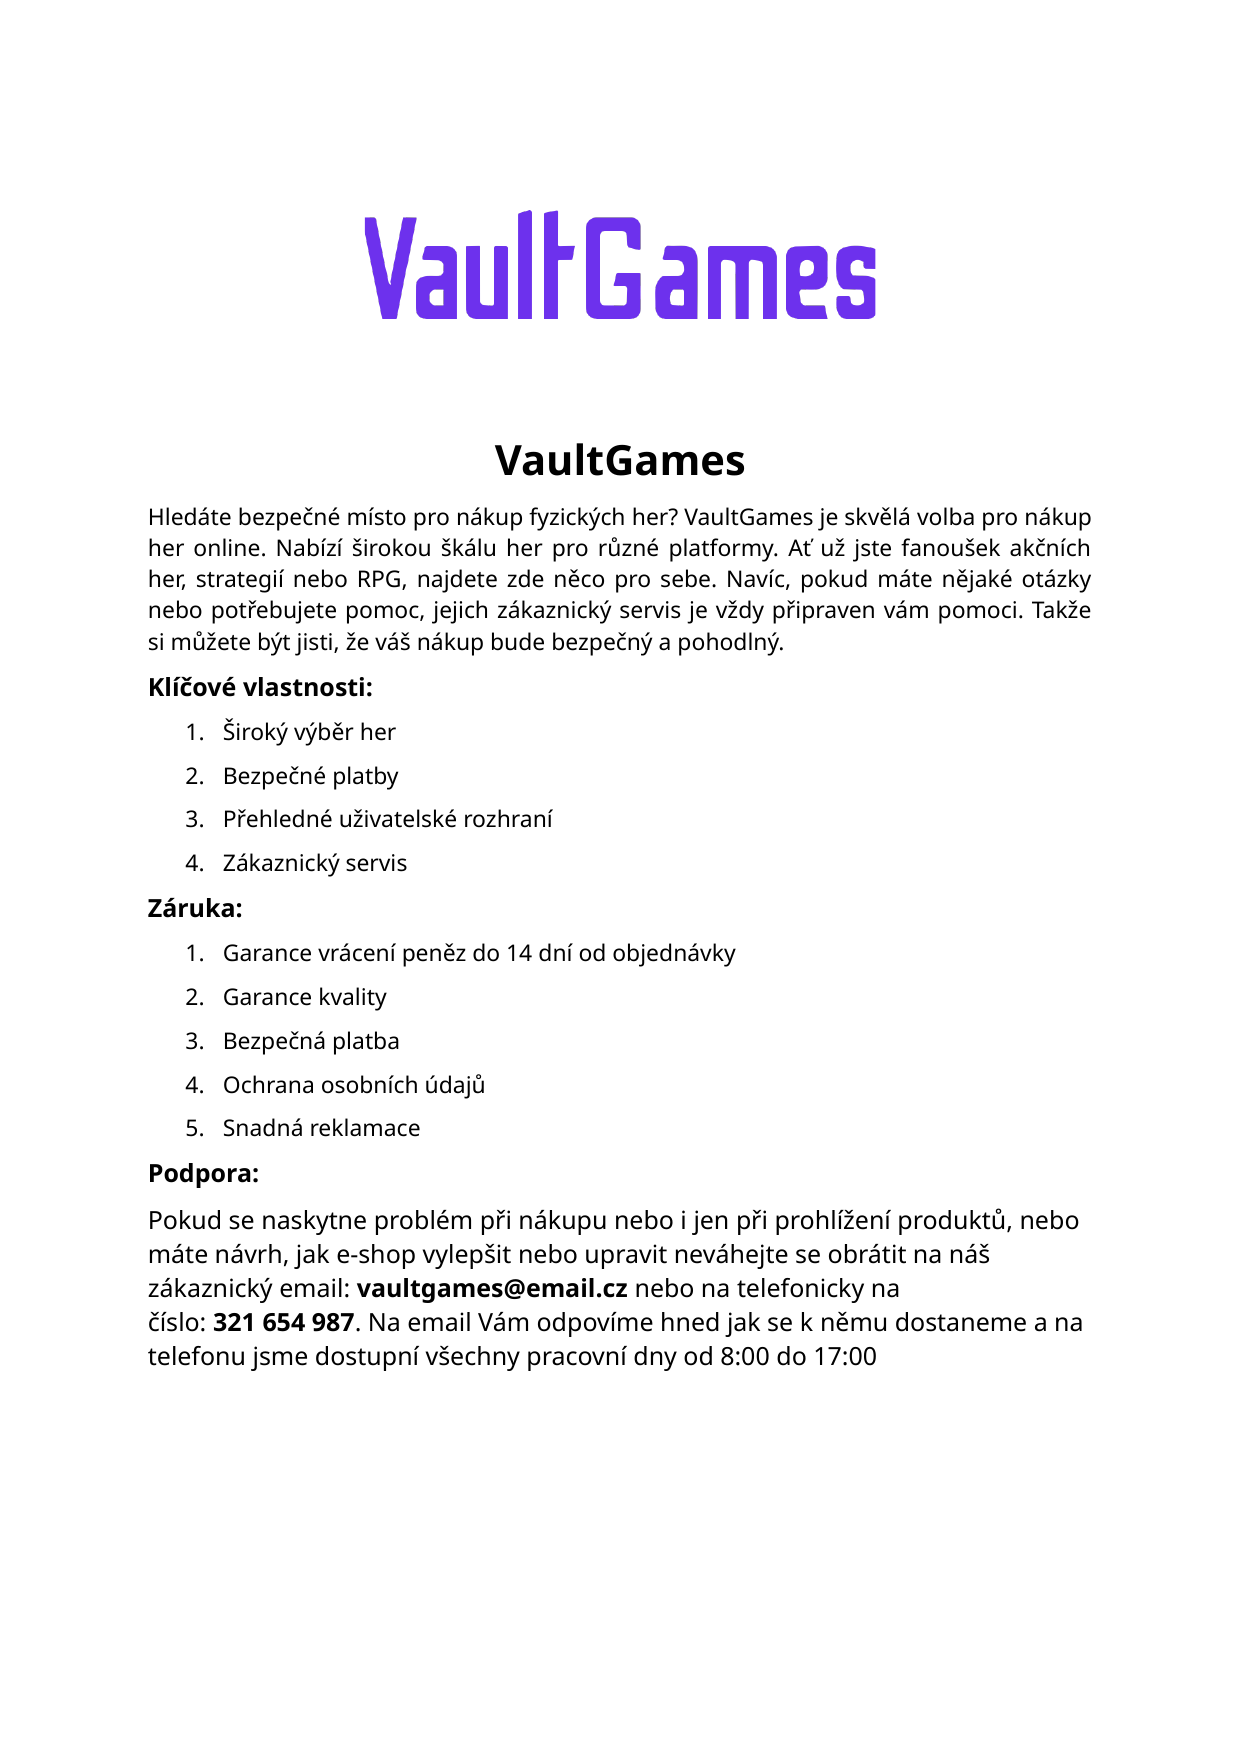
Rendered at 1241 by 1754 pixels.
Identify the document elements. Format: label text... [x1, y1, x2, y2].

list Garance vrácení peněz do 14 dní od objednávky [185, 937, 1093, 969]
text Široký výběr her [185, 716, 1093, 747]
text Bezpečné platby [185, 759, 1093, 791]
text Podpora: [148, 1156, 1093, 1190]
list Snadná reklamace [185, 1112, 1093, 1144]
text Hledáte bezpečné místo pro nákup fyzických her? VaultGames je skvělá volba pro nákup her online. Nabízí širokou škálu her pro různé platformy. Ať už jste fanoušek akčních her, strategií nebo RPG, najdete zde něco pro sebe. Navíc, pokud máte nějaké otázky nebo potřebujete pomoc, jejich zákaznický servis je vždy připraven vám pomoci. Takže si můžete být jisti, že váš nákup bude bezpečný a pohodlný. [148, 501, 1093, 657]
text Přehledné uživatelské rozhraní [185, 803, 1093, 834]
list Bezpečná platba [185, 1025, 1093, 1056]
list Ochrana osobních údajů [185, 1069, 1093, 1100]
list Garance kvality [185, 981, 1093, 1012]
text Pokud se naskytne problém při nákupu nebo i jen při prohlížení produktů, nebo máte návrh, jak e-shop vylepšit nebo upravit neváhejte se obrátit na náš zákaznický email: vaultgames@email.cz nebo na telefonicky na číslo: 321 654 987. Na email Vám odpovíme hned jak se k němu dostaneme a na telefonu jsme dostupní všechny pracovní dny od 8:00 do 17:00 [148, 1203, 1093, 1373]
picture [364, 210, 876, 319]
text Záruka: [148, 891, 1093, 925]
text Zákaznický servis [185, 847, 1093, 878]
text VaultGames [148, 431, 1093, 488]
text Klíčové vlastnosti: [148, 669, 1093, 703]
